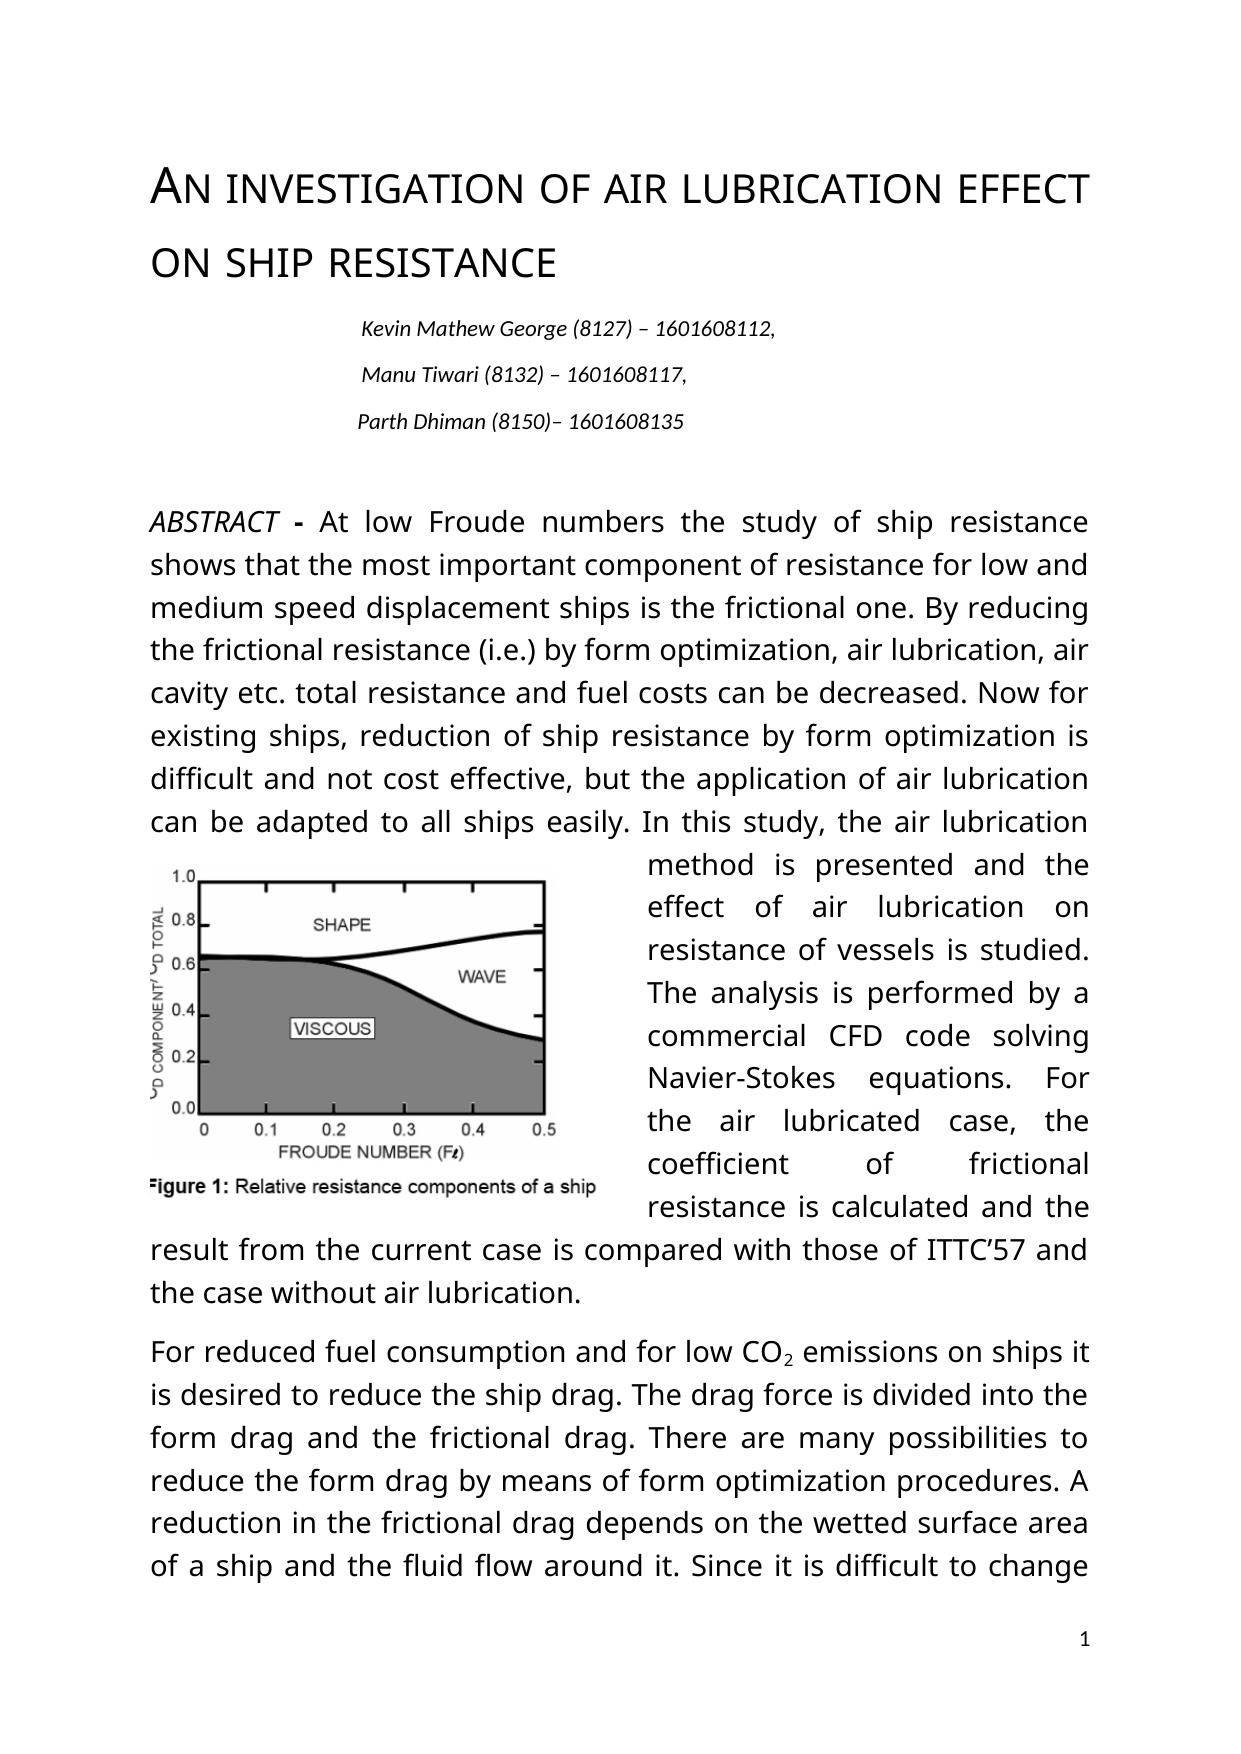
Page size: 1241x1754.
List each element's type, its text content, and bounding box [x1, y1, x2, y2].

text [150, 1331, 1090, 1585]
text An investigation of air lubrication effect on ship resistance [150, 150, 1090, 292]
picture [150, 856, 629, 1206]
text Kevin Mathew George (8127) – 1601608112, [150, 314, 1090, 342]
text Parth Dhiman (8150)– 1601608135 [150, 407, 1090, 436]
text Manu Tiwari (8132) – 1601608117, [150, 361, 1090, 389]
text ABSTRACT - At low Froude numbers the study of ship resistance shows that the most important component of resistance for low and medium speed displacement ships is the frictional one. By reducing the frictional resistance (i.e.) by form optimization, air lubrication, air cavity etc. total resistance and fuel costs can be decreased. Now for existing ships, reduction of ship resistance by form optimization is difficult and not cost effective, but the application of air lubrication can be adapted to all ships easily. In this study, the air lubrication method is presented and the effect of air lubrication on resistance of vessels is studied. The analysis is performed by a commercial CFD code solving Navier-Stokes equations. For the air lubricated case, the coefficient of frictional resistance is calculated and the result from the current case is compared with those of ITTC’57 and the case without air lubrication. [150, 501, 1090, 1312]
